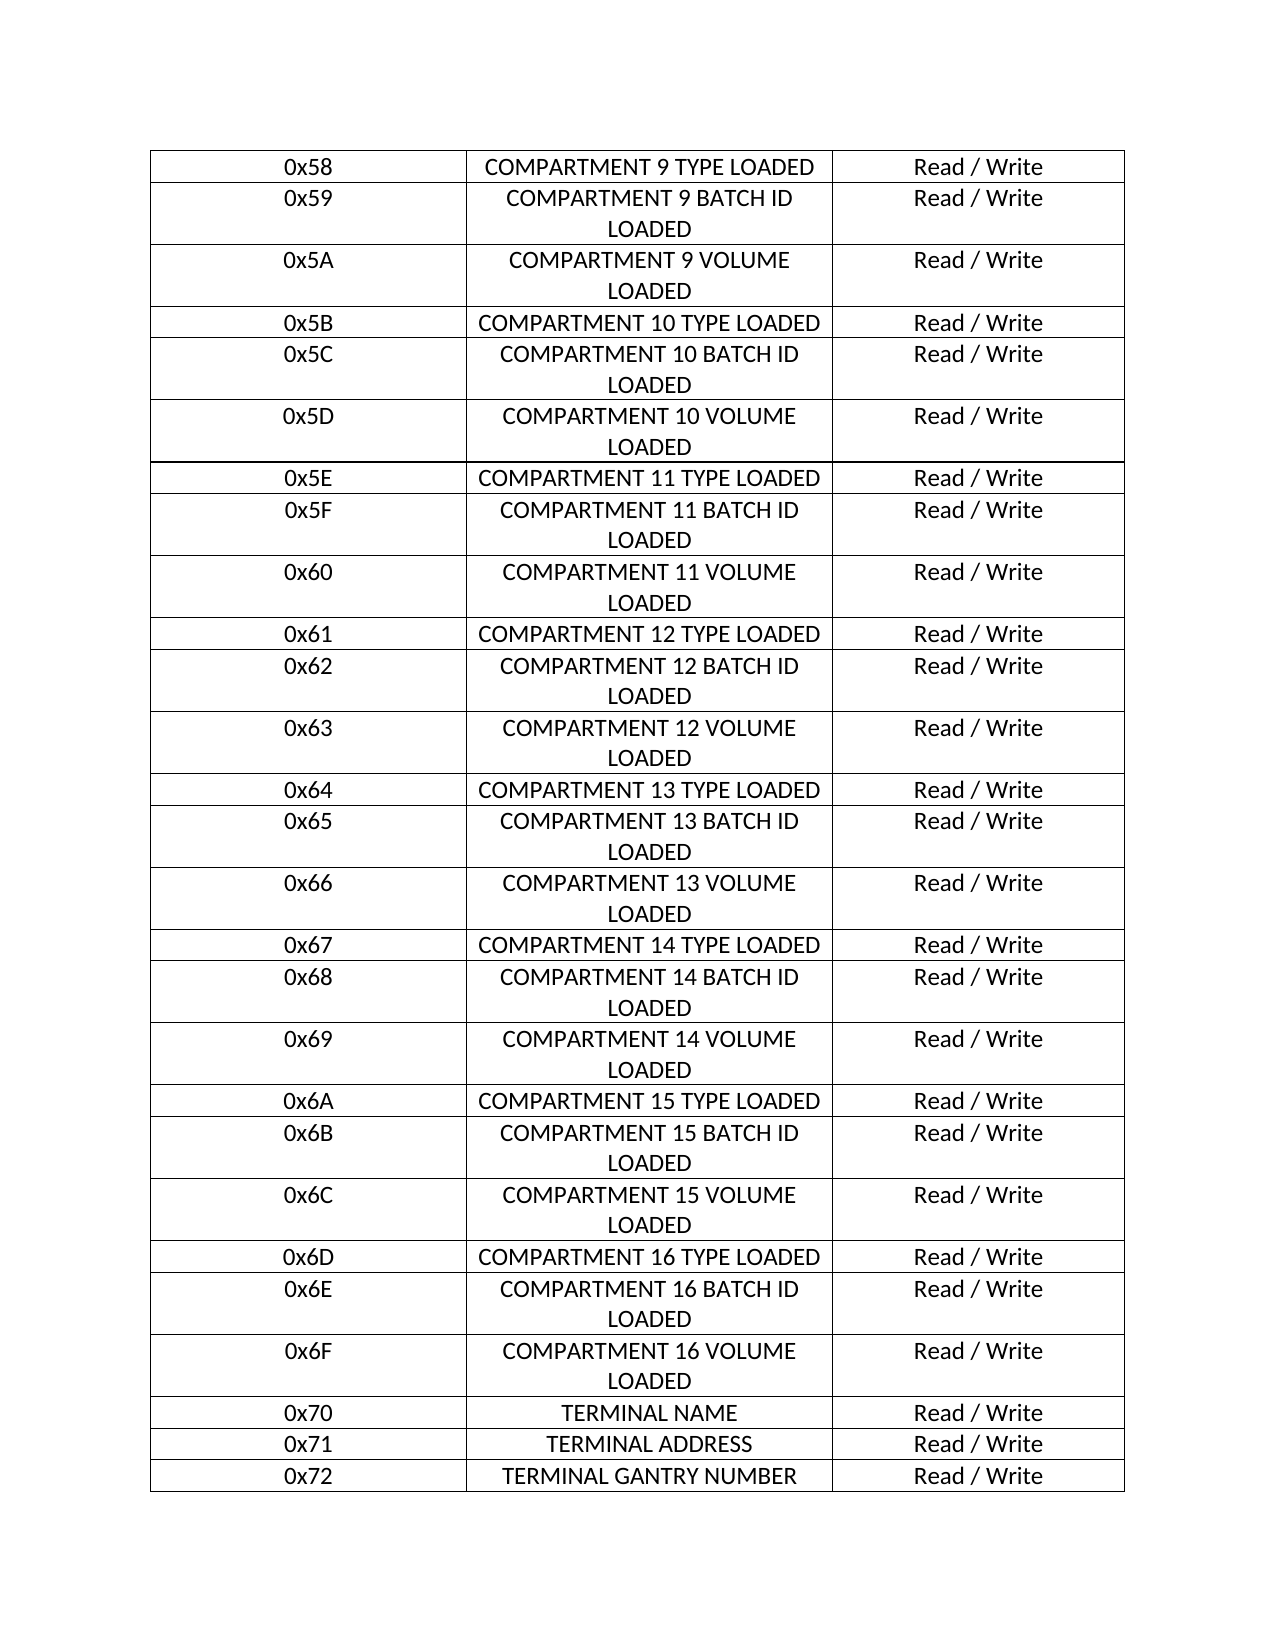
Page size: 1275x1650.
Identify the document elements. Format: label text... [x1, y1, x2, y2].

table_cell 0x72 [151, 1460, 466, 1491]
table_cell COMPARTMENT 12 BATCH ID LOADED [467, 650, 832, 711]
table_cell COMPARTMENT 11 VOLUME LOADED [467, 556, 832, 617]
table_cell 0x67 [151, 930, 466, 960]
table_cell TERMINAL NAME [467, 1397, 832, 1427]
table_cell 0x6F [151, 1335, 466, 1396]
table_cell Read / Write [833, 1273, 1124, 1334]
table_cell COMPARTMENT 15 TYPE LOADED [467, 1085, 832, 1116]
table_cell TERMINAL ADDRESS [467, 1429, 832, 1459]
table_cell 0x5B [151, 307, 466, 337]
table_cell COMPARTMENT 11 TYPE LOADED [467, 463, 832, 493]
table_cell Read / Write [833, 151, 1124, 182]
table_cell Read / Write [833, 930, 1124, 960]
table_cell Read / Write [833, 556, 1124, 617]
table_cell 0x6D [151, 1241, 466, 1272]
table_cell COMPARTMENT 14 BATCH ID LOADED [467, 961, 832, 1022]
table_cell Read / Write [833, 338, 1124, 399]
table_cell Read / Write [833, 806, 1124, 867]
table_cell 0x59 [151, 183, 466, 244]
table_cell Read / Write [833, 774, 1124, 804]
table_cell 0x5E [151, 463, 466, 493]
table_cell COMPARTMENT 9 BATCH ID LOADED [467, 183, 832, 244]
table_cell Read / Write [833, 868, 1124, 929]
table_cell Read / Write [833, 1085, 1124, 1116]
table_cell 0x70 [151, 1397, 466, 1427]
table_cell COMPARTMENT 9 TYPE LOADED [467, 151, 832, 182]
table_cell Read / Write [833, 650, 1124, 711]
table_cell Read / Write [833, 1335, 1124, 1396]
table_cell Read / Write [833, 307, 1124, 337]
table_cell Read / Write [833, 1117, 1124, 1178]
table_cell COMPARTMENT 12 TYPE LOADED [467, 618, 832, 649]
table_cell Read / Write [833, 494, 1124, 555]
table_cell COMPARTMENT 13 VOLUME LOADED [467, 868, 832, 929]
table_cell COMPARTMENT 14 TYPE LOADED [467, 930, 832, 960]
table_cell COMPARTMENT 15 VOLUME LOADED [467, 1179, 832, 1240]
table_cell 0x71 [151, 1429, 466, 1459]
table_cell 0x66 [151, 868, 466, 929]
table_cell 0x6E [151, 1273, 466, 1334]
table_cell COMPARTMENT 10 TYPE LOADED [467, 307, 832, 337]
table_cell 0x60 [151, 556, 466, 617]
table_cell Read / Write [833, 400, 1124, 461]
table_cell 0x6C [151, 1179, 466, 1240]
table_cell 0x5C [151, 338, 466, 399]
table_cell Read / Write [833, 1429, 1124, 1459]
table_cell Read / Write [833, 1179, 1124, 1240]
table_cell 0x68 [151, 961, 466, 1022]
table_cell 0x69 [151, 1023, 466, 1084]
table_cell COMPARTMENT 10 VOLUME LOADED [467, 400, 832, 461]
table_cell 0x61 [151, 618, 466, 649]
table_cell 0x63 [151, 712, 466, 773]
table_cell 0x58 [151, 151, 466, 182]
table_cell Read / Write [833, 1023, 1124, 1084]
table_cell Read / Write [833, 961, 1124, 1022]
table_cell 0x5D [151, 400, 466, 461]
table_cell COMPARTMENT 14 VOLUME LOADED [467, 1023, 832, 1084]
table_cell COMPARTMENT 16 VOLUME LOADED [467, 1335, 832, 1396]
table_cell Read / Write [833, 183, 1124, 244]
table_cell COMPARTMENT 12 VOLUME LOADED [467, 712, 832, 773]
table_cell Read / Write [833, 1241, 1124, 1272]
table_cell 0x64 [151, 774, 466, 804]
table_cell COMPARTMENT 11 BATCH ID LOADED [467, 494, 832, 555]
table_cell Read / Write [833, 1397, 1124, 1427]
table_cell Read / Write [833, 1460, 1124, 1491]
table_cell 0x65 [151, 806, 466, 867]
table_cell 0x5F [151, 494, 466, 555]
table_cell 0x5A [151, 245, 466, 306]
table_cell 0x62 [151, 650, 466, 711]
table_cell COMPARTMENT 13 BATCH ID LOADED [467, 806, 832, 867]
table_cell Read / Write [833, 712, 1124, 773]
table_cell Read / Write [833, 618, 1124, 649]
table_cell Read / Write [833, 463, 1124, 493]
table_cell TERMINAL GANTRY NUMBER [467, 1460, 832, 1491]
table_cell 0x6A [151, 1085, 466, 1116]
table_cell COMPARTMENT 9 VOLUME LOADED [467, 245, 832, 306]
table_cell 0x6B [151, 1117, 466, 1178]
table_cell Read / Write [833, 245, 1124, 306]
table_cell COMPARTMENT 13 TYPE LOADED [467, 774, 832, 804]
table_cell COMPARTMENT 16 BATCH ID LOADED [467, 1273, 832, 1334]
table_cell COMPARTMENT 10 BATCH ID LOADED [467, 338, 832, 399]
table_cell COMPARTMENT 15 BATCH ID LOADED [467, 1117, 832, 1178]
table_cell COMPARTMENT 16 TYPE LOADED [467, 1241, 832, 1272]
